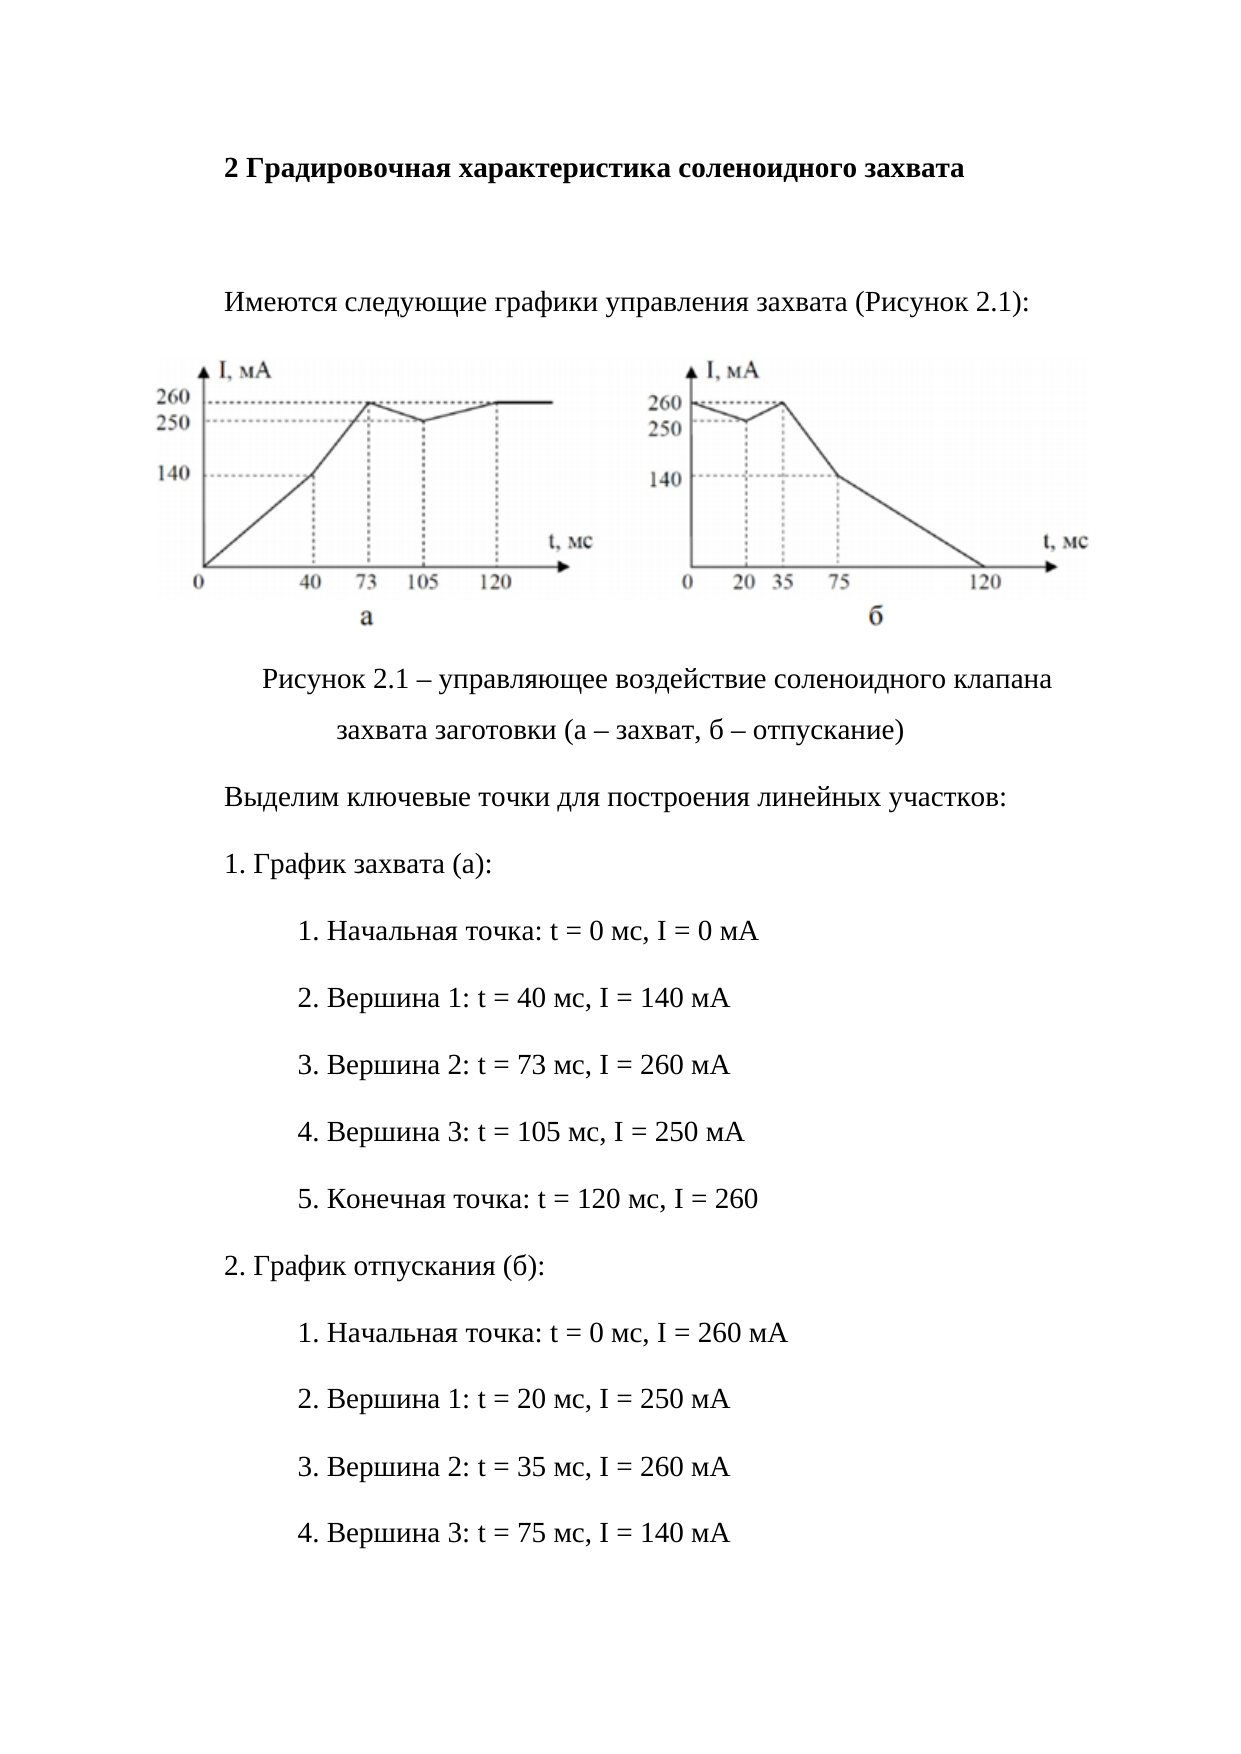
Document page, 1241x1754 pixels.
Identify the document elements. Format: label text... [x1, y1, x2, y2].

text 4. Вершина 3: t = 105 мс, I = 250 мА [150, 1114, 1090, 1147]
text 2. График отпускания (б): [150, 1248, 1090, 1281]
text Имеются следующие графики управления захвата (Рисунок 2.1): [150, 284, 1090, 317]
text Выделим ключевые точки для построения линейных участков: [150, 779, 1090, 812]
text 1. Начальная точка: t = 0 мс, I = 0 мА [150, 913, 1090, 946]
text 3. Вершина 2: t = 73 мс, I = 260 мА [150, 1047, 1090, 1080]
text 1. Начальная точка: t = 0 мс, I = 260 мА [150, 1315, 1090, 1348]
text 2. Вершина 1: t = 20 мс, I = 250 мА [150, 1382, 1090, 1415]
text 2. Вершина 1: t = 40 мс, I = 140 мА [150, 980, 1090, 1013]
text 4. Вершина 3: t = 75 мс, I = 140 мА [150, 1516, 1090, 1549]
text 5. Конечная точка: t = 120 мс, I = 260 [150, 1181, 1090, 1214]
text 3. Вершина 2: t = 35 мс, I = 260 мА [150, 1449, 1090, 1482]
text 2 Градировочная характеристика соленоидного захвата [150, 150, 1090, 183]
text 1. График захвата (а): [150, 846, 1090, 879]
picture [150, 351, 1092, 631]
text Рисунок 2.1 – управляющее воздействие соленоидного клапана захвата заготовки (а – захват, б – отпускание) [150, 662, 1090, 745]
